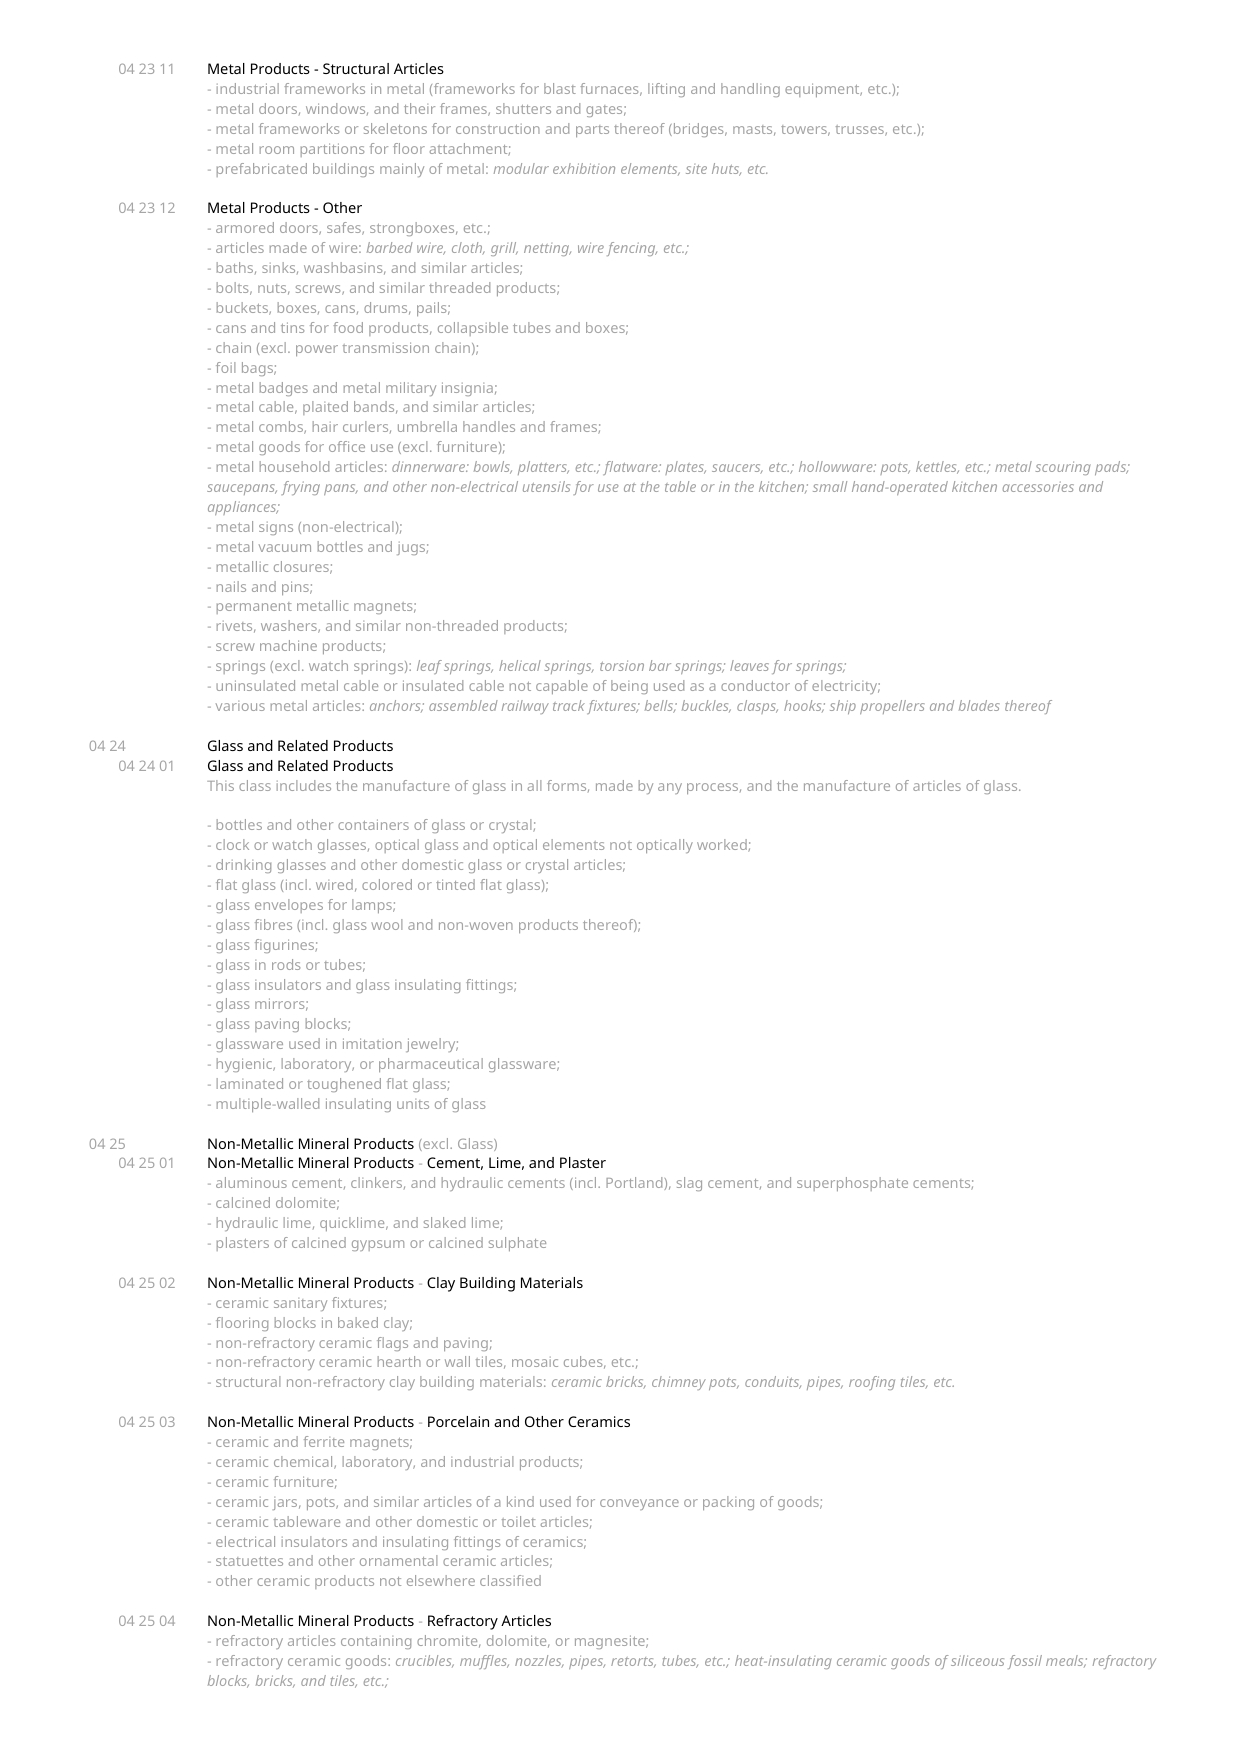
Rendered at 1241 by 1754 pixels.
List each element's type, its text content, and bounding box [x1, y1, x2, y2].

text - drinking glasses and other domestic glass or crystal articles; [207, 855, 1181, 875]
text - flooring blocks in baked clay; [207, 1312, 1181, 1332]
text - non-refractory ceramic hearth or wall tiles, mosaic cubes, etc.; [207, 1352, 1181, 1372]
text - metal frameworks or skeletons for construction and parts thereof (bridges, masts, towers, trusses, etc.); [207, 119, 1181, 139]
text - nails and pins; [207, 576, 1181, 596]
text 04 25 02 Non-Metallic Mineral Products - Clay Building Materials [118, 1273, 1181, 1293]
text - glass paving blocks; [207, 1014, 1181, 1034]
text - clock or watch glasses, optical glass and optical elements not optically worked; [207, 835, 1181, 855]
text - buckets, boxes, cans, drums, pails; [207, 298, 1181, 318]
text 04 23 12 Metal Products - Other [118, 198, 1181, 218]
text - glass in rods or tubes; [207, 954, 1181, 974]
text 04 24 01 Glass and Related Products [118, 755, 1181, 775]
text - metal room partitions for floor attachment; [207, 139, 1181, 158]
text This class includes the manufacture of glass in all forms, made by any process, and the manufacture of articles of glass. [207, 775, 1181, 795]
text 04 25 Non-Metallic Mineral Products (excl. Glass) [89, 1133, 1181, 1153]
text - metal goods for office use (excl. furniture); [207, 437, 1181, 457]
text - hygienic, laboratory, or pharmaceutical glassware; [207, 1054, 1181, 1074]
text - springs (excl. watch springs): leaf springs, helical springs, torsion bar springs; leaves for springs; [207, 656, 1181, 676]
text - ceramic tableware and other domestic or toilet articles; [207, 1511, 1181, 1531]
text - armored doors, safes, strongboxes, etc.; [207, 218, 1181, 238]
text - metal cable, plaited bands, and similar articles; [207, 397, 1181, 417]
text - statuettes and other ornamental ceramic articles; [207, 1551, 1181, 1571]
text - articles made of wire: barbed wire, cloth, grill, netting, wire fencing, etc.; [207, 238, 1181, 258]
text - cans and tins for food products, collapsible tubes and boxes; [207, 318, 1181, 338]
text 04 25 03 Non-Metallic Mineral Products - Porcelain and Other Ceramics [118, 1412, 1181, 1432]
text - non-refractory ceramic flags and paving; [207, 1332, 1181, 1352]
text - ceramic chemical, laboratory, and industrial products; [207, 1452, 1181, 1472]
text - laminated or toughened flat glass; [207, 1074, 1181, 1094]
text - bottles and other containers of glass or crystal; [207, 815, 1181, 835]
text - baths, sinks, washbasins, and similar articles; [207, 258, 1181, 278]
text - chain (excl. power transmission chain); [207, 338, 1181, 357]
text 04 23 11 Metal Products - Structural Articles [118, 59, 1181, 79]
text - glass figurines; [207, 934, 1181, 954]
text - screw machine products; [207, 636, 1181, 656]
text - plasters of calcined gypsum or calcined sulphate [207, 1233, 1181, 1253]
text - metal vacuum bottles and jugs; [207, 537, 1181, 556]
text 04 25 01 Non-Metallic Mineral Products - Cement, Lime, and Plaster [118, 1153, 1181, 1173]
text - electrical insulators and insulating fittings of ceramics; [207, 1531, 1181, 1551]
text - prefabricated buildings mainly of metal: modular exhibition elements, site huts, etc. [207, 158, 1181, 178]
text - metal signs (non-electrical); [207, 517, 1181, 537]
text - glass fibres (incl. glass wool and non-woven products thereof); [207, 914, 1181, 934]
text - metal combs, hair curlers, umbrella handles and frames; [207, 417, 1181, 437]
text - glass mirrors; [207, 994, 1181, 1014]
text - permanent metallic magnets; [207, 596, 1181, 616]
text - industrial frameworks in metal (frameworks for blast furnaces, lifting and handling equipment, etc.); [207, 79, 1181, 99]
text - ceramic jars, pots, and similar articles of a kind used for conveyance or packing of goods; [207, 1492, 1181, 1511]
text - metal household articles: dinnerware: bowls, platters, etc.; flatware: plates, saucers, etc.; hollowware: pots, kettles, etc.; metal scouring pads; saucepans, frying pans, and other non-electrical utensils for use at the table or in the kitchen; small hand-operated kitchen accessories and appliances; [207, 457, 1181, 517]
text - refractory articles containing chromite, dolomite, or magnesite; [207, 1631, 1181, 1651]
text 04 24 Glass and Related Products [89, 736, 1181, 755]
text - ceramic and ferrite magnets; [207, 1432, 1181, 1452]
text 04 25 04 Non-Metallic Mineral Products - Refractory Articles [118, 1611, 1181, 1631]
text - bolts, nuts, screws, and similar threaded products; [207, 278, 1181, 298]
text - glass envelopes for lamps; [207, 895, 1181, 914]
text - refractory ceramic goods: crucibles, muffles, nozzles, pipes, retorts, tubes, etc.; heat-insulating ceramic goods of siliceous fossil meals; refractory blocks, bricks, and tiles, etc.; [207, 1651, 1181, 1691]
text - uninsulated metal cable or insulated cable not capable of being used as a conductor of electricity; [207, 676, 1181, 696]
text - ceramic furniture; [207, 1472, 1181, 1492]
text - rivets, washers, and similar non-threaded products; [207, 616, 1181, 636]
text - metal badges and metal military insignia; [207, 377, 1181, 397]
text - glassware used in imitation jewelry; [207, 1034, 1181, 1054]
text - flat glass (incl. wired, colored or tinted flat glass); [207, 875, 1181, 895]
text - multiple-walled insulating units of glass [207, 1094, 1181, 1113]
text - various metal articles: anchors; assembled railway track fixtures; bells; buckles, clasps, hooks; ship propellers and blades thereof [207, 696, 1181, 716]
text - calcined dolomite; [207, 1193, 1181, 1213]
text - glass insulators and glass insulating fittings; [207, 974, 1181, 994]
text - metal doors, windows, and their frames, shutters and gates; [207, 99, 1181, 119]
text - other ceramic products not elsewhere classified [207, 1571, 1181, 1591]
text - aluminous cement, clinkers, and hydraulic cements (incl. Portland), slag cement, and superphosphate cements; [207, 1173, 1181, 1193]
text - structural non-refractory clay building materials: ceramic bricks, chimney pots, conduits, pipes, roofing tiles, etc. [207, 1372, 1181, 1392]
text - ceramic sanitary fixtures; [207, 1293, 1181, 1312]
text - metallic closures; [207, 556, 1181, 576]
text - hydraulic lime, quicklime, and slaked lime; [207, 1213, 1181, 1233]
text - foil bags; [207, 357, 1181, 377]
